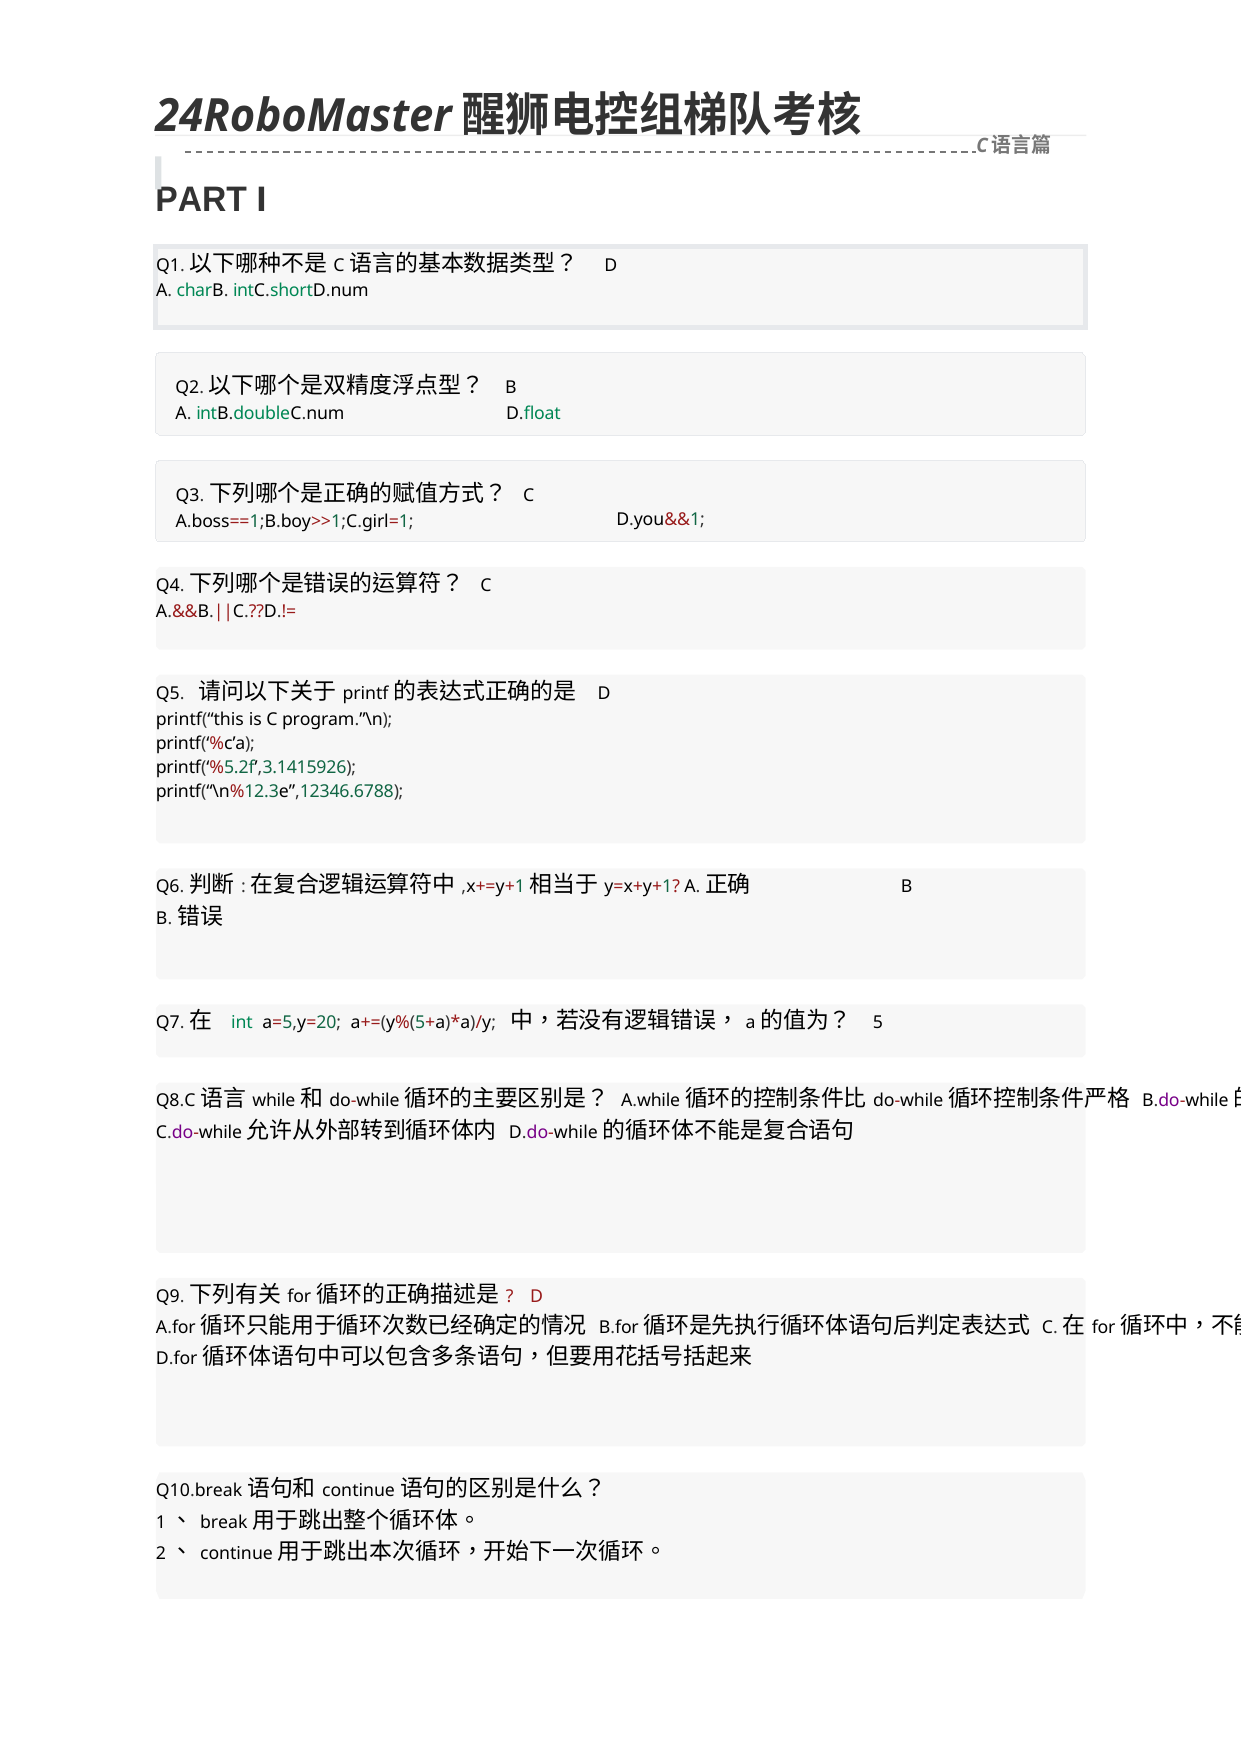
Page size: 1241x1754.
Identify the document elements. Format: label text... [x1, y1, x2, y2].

subtitle PART I [155, 178, 1101, 219]
text C语言篇 [976, 130, 1101, 158]
text 24RoboMaster醒狮电控组梯队考核 [155, 64, 882, 148]
